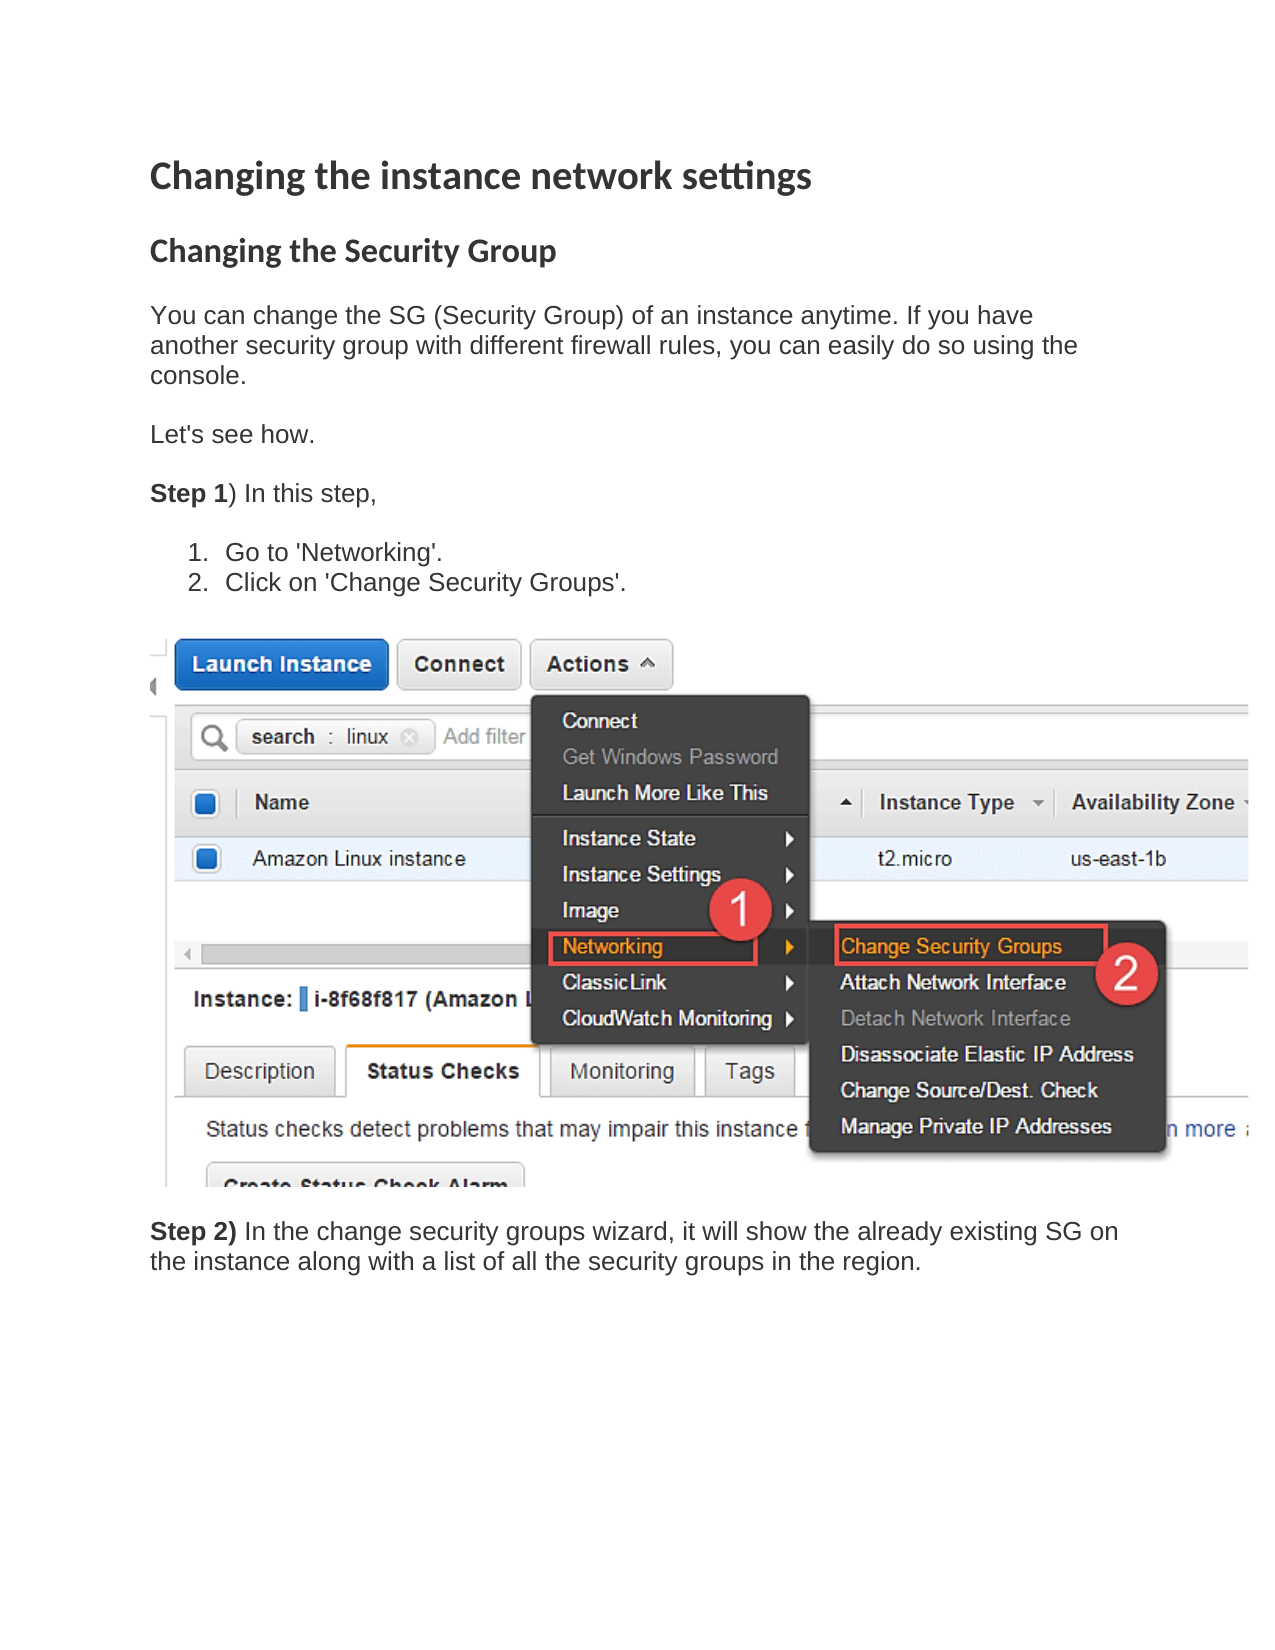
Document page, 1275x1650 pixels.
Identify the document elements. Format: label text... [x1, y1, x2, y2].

text Changing the instance network settings [150, 150, 1125, 199]
text Step 2) In the change security groups wizard, it will show the already existing SG on the instance along with a list of all the security groups in the region. [150, 1216, 1125, 1276]
text Let's see how. [150, 419, 1125, 449]
text Step 1) In this step, [150, 478, 1125, 508]
list Click on 'Change Security Groups'. [187, 567, 1125, 597]
text Changing the Security Group [150, 229, 1125, 271]
text You can change the SG (Security Group) of an instance anytime. If you have another security group with different firewall rules, you can easily do so using the console. [150, 300, 1125, 389]
list Go to 'Networking'. [187, 537, 1125, 567]
picture [150, 625, 1249, 1187]
